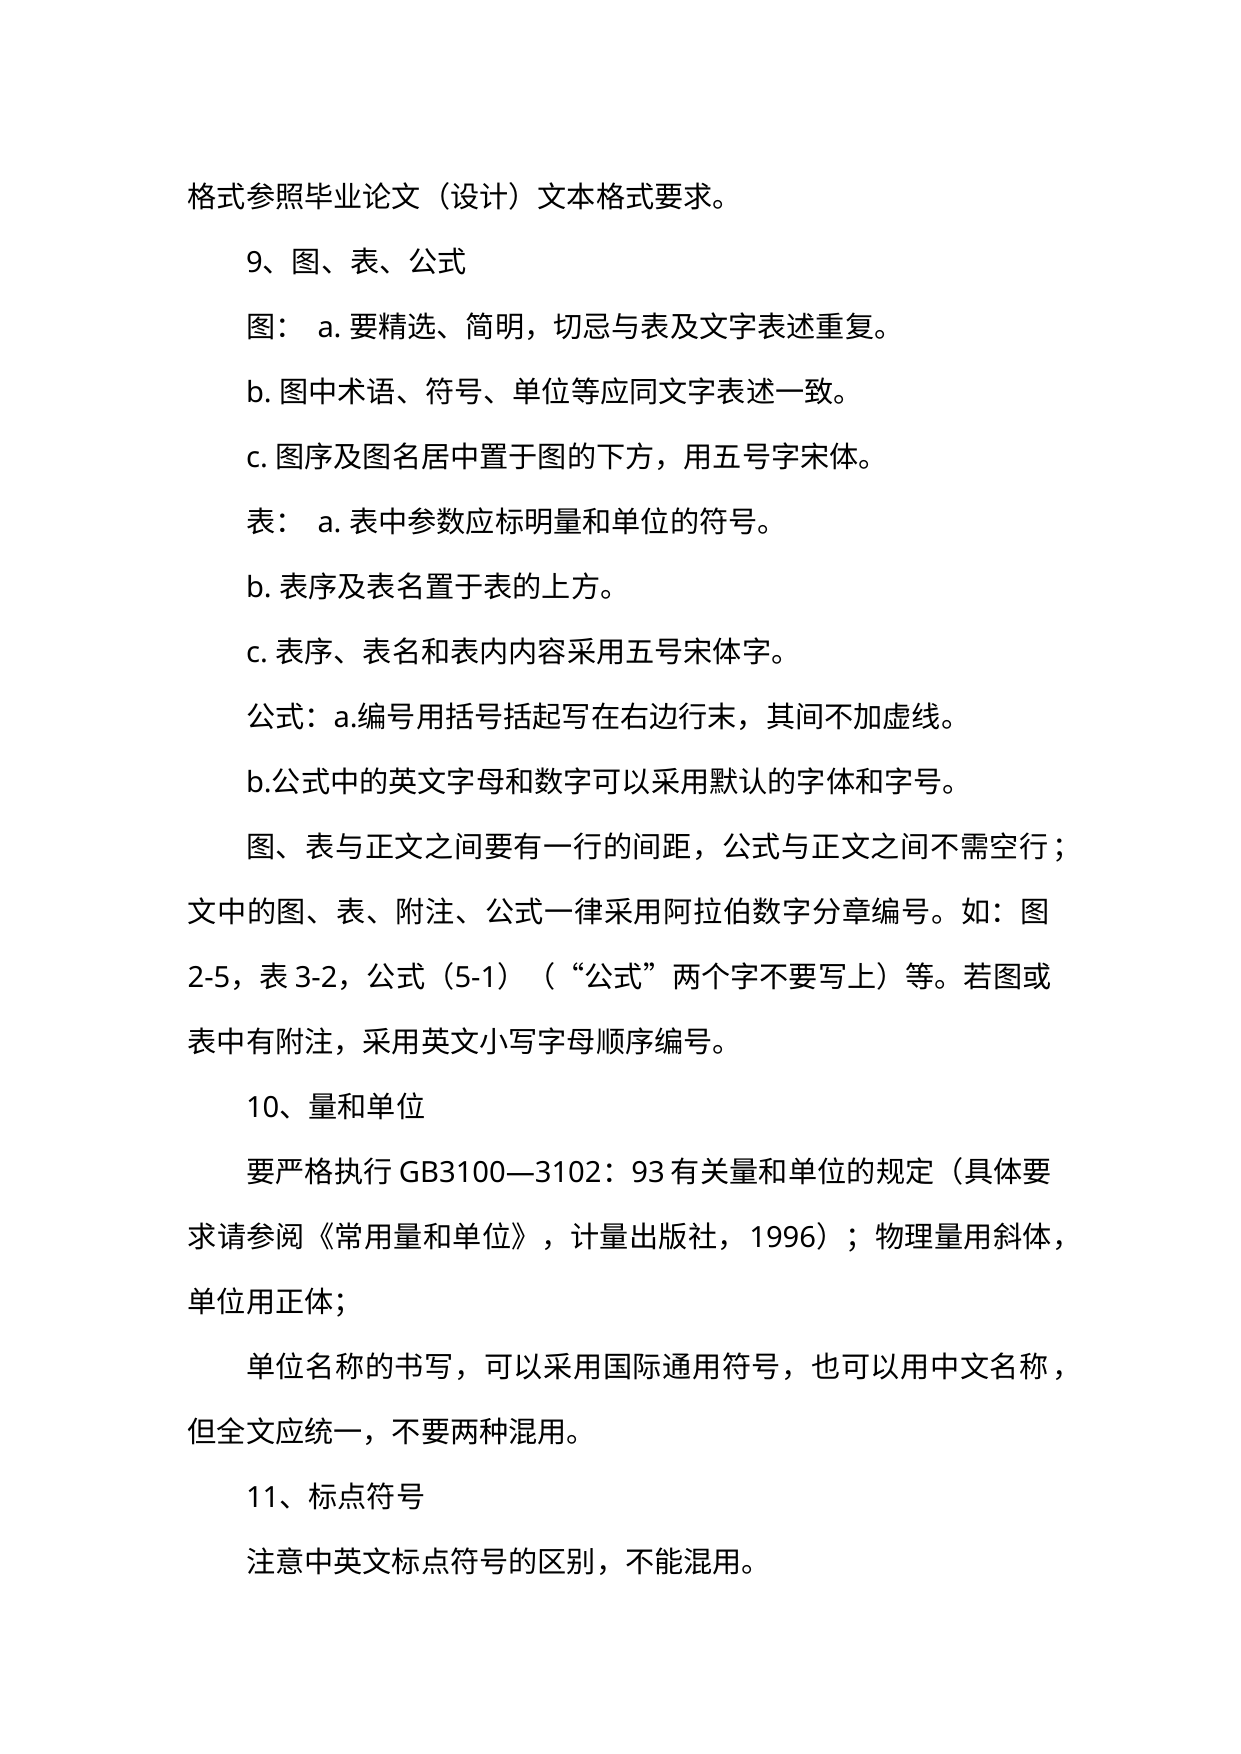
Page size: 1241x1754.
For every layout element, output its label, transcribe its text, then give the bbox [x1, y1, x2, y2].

text 单位名称的书写，可以采用国际通用符号，也可以用中文名称，但全文应统一，不要两种混用。 [187, 1332, 1053, 1462]
text c. 表序、表名和表内内容采用五号宋体字。 [187, 617, 1053, 682]
text c. 图序及图名居中置于图的下方，用五号字宋体。 [187, 422, 1053, 487]
text 图： a. 要精选、简明，切忌与表及文字表述重复。 [187, 292, 1053, 357]
text 注意中英文标点符号的区别，不能混用。 [187, 1527, 1053, 1592]
text 11、标点符号 [187, 1462, 1053, 1527]
text b. 图中术语、符号、单位等应同文字表述一致。 [187, 357, 1053, 422]
text 图、表与正文之间要有一行的间距，公式与正文之间不需空行；文中的图、表、附注、公式一律采用阿拉伯数字分章编号。如：图2-5，表3-2，公式（5-1）（“公式”两个字不要写上）等。若图或表中有附注，采用英文小写字母顺序编号。 [187, 812, 1053, 1072]
text b.公式中的英文字母和数字可以采用默认的字体和字号。 [187, 747, 1053, 812]
text 表： a. 表中参数应标明量和单位的符号。 [187, 487, 1053, 552]
text 10、量和单位 [187, 1072, 1053, 1137]
text 9、图、表、公式 [187, 227, 1053, 292]
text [187, 162, 1053, 227]
text 要严格执行GB3100—3102：93有关量和单位的规定（具体要求请参阅《常用量和单位》，计量出版社，1996）；物理量用斜体，单位用正体； [187, 1137, 1053, 1332]
text 公式：a.编号用括号括起写在右边行末，其间不加虚线。 [187, 682, 1053, 747]
text b. 表序及表名置于表的上方。 [187, 552, 1053, 617]
